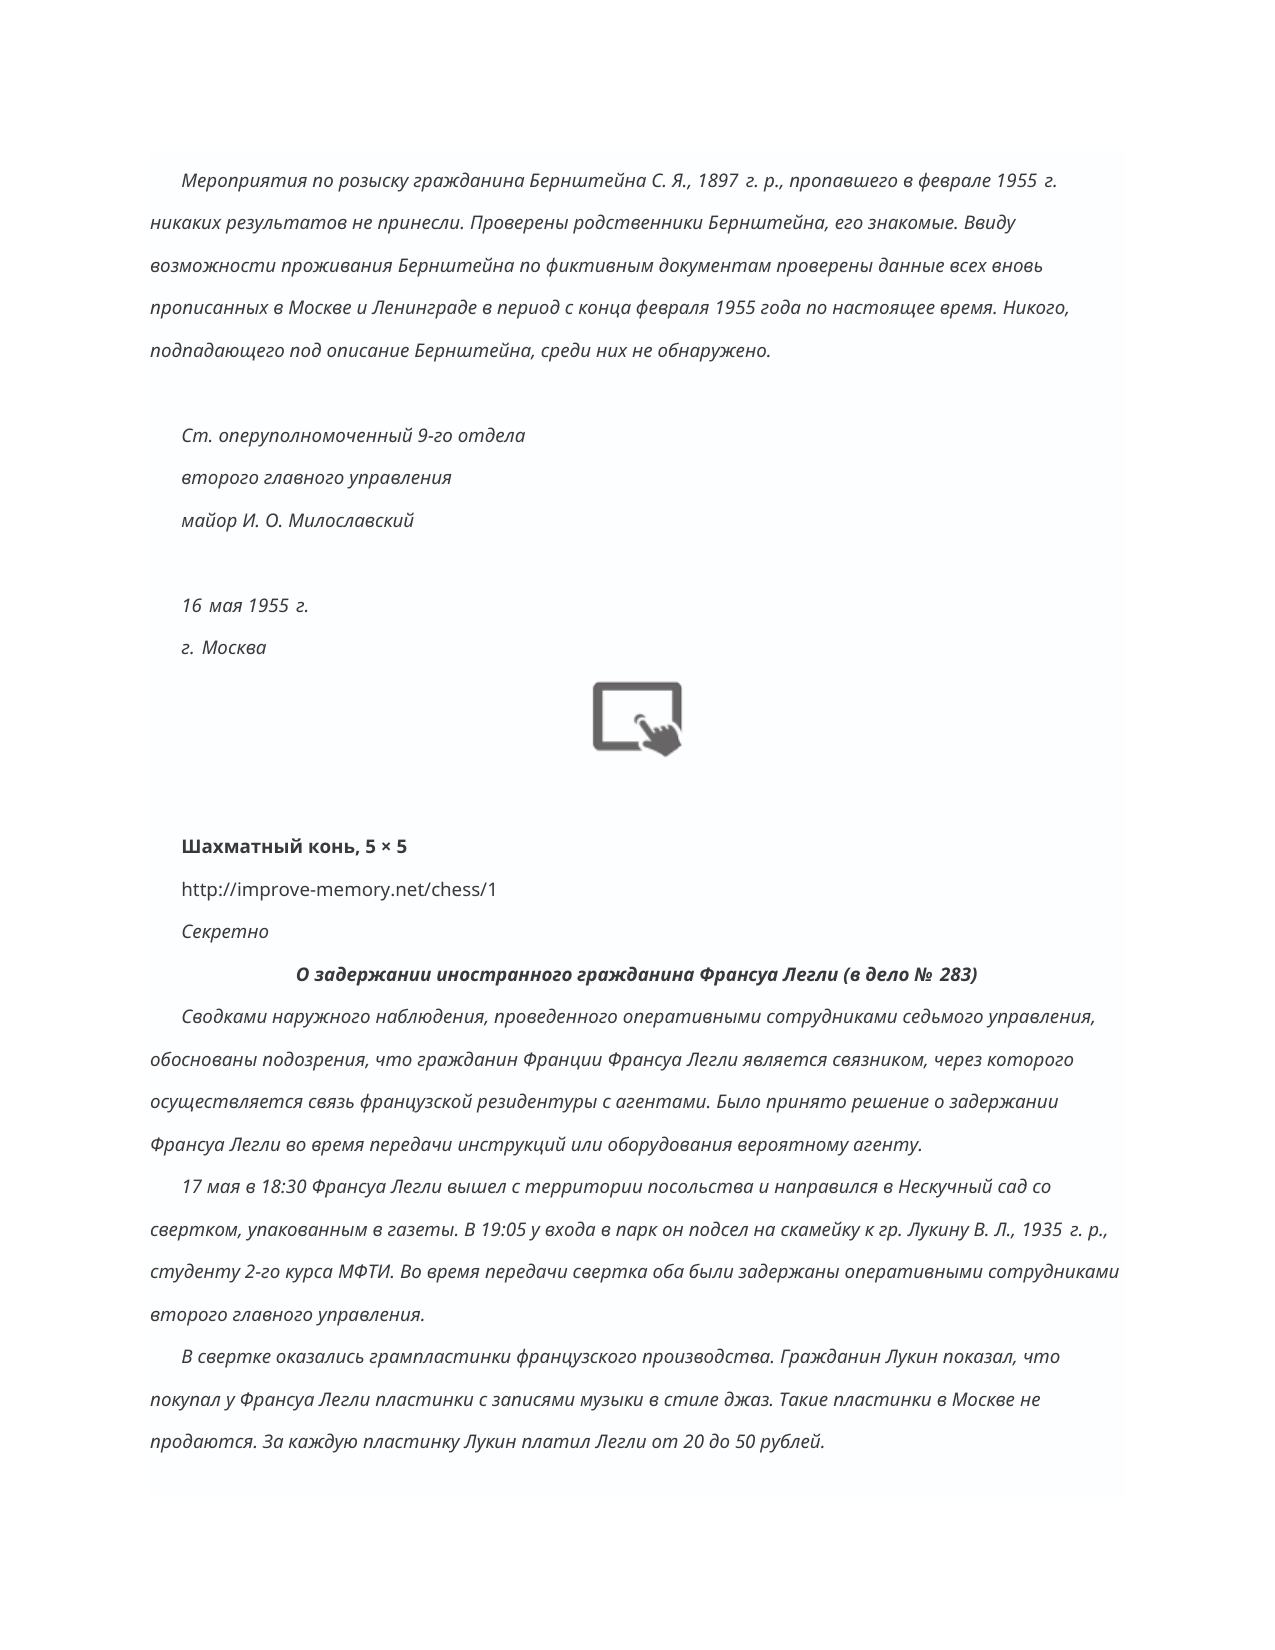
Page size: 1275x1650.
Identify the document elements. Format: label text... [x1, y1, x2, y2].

text http://improve-memory.net/chess/1 [150, 859, 1125, 902]
text Мероприятия по розыску гражданина Бернштейна С. Я., 1897 г. р., пропавшего в феврале 1955 г. никаких результатов не принесли. Проверены родственники Бернштейна, его знакомые. Ввиду возможности проживания Бернштейна по фиктивным документам проверены данные всех вновь прописанных в Москве и Ленинграде в период с конца февраля 1955 года по настоящее время. Никого, подпадающего под описание Бернштейна, среди них не обнаружено. [150, 150, 1125, 362]
text г. Москва [150, 617, 1125, 660]
text майор И. О. Милославский [150, 490, 1125, 532]
text Ст. оперуполномоченный 9-го отдела [150, 405, 1125, 447]
text 17 мая в 18:30 Франсуа Легли вышел с территории посольства и направился в Нескучный сад со свертком, упакованным в газеты. В 19:05 у входа в парк он подсел на скамейку к гр. Лукину В. Л., 1935 г. р., студенту 2-го курса МФТИ. Во время передачи свертка оба были задержаны оперативными сотрудниками второго главного управления. [150, 1157, 1125, 1327]
text 16 мая 1955 г. [150, 575, 1125, 617]
text Шахматный конь, 5 × 5 [150, 817, 1125, 859]
text второго главного управления [150, 447, 1125, 490]
picture [582, 665, 693, 775]
text О задержании иностранного гражданина Франсуа Легли (в дело № 283) [150, 944, 1125, 987]
text Секретно [150, 902, 1125, 944]
text В свертке оказались грампластинки французского производства. Гражданин Лукин показал, что покупал у Франсуа Легли пластинки с записями музыки в стиле джаз. Такие пластинки в Москве не продаются. За каждую пластинку Лукин платил Легли от 20 до 50 рублей. [150, 1327, 1125, 1454]
text Сводками наружного наблюдения, проведенного оперативными сотрудниками седьмого управления, обоснованы подозрения, что гражданин Франции Франсуа Легли является связником, через которого осуществляется связь французской резидентуры с агентами. Было принято решение о задержании Франсуа Легли во время передачи инструкций или оборудования вероятному агенту. [150, 987, 1125, 1157]
